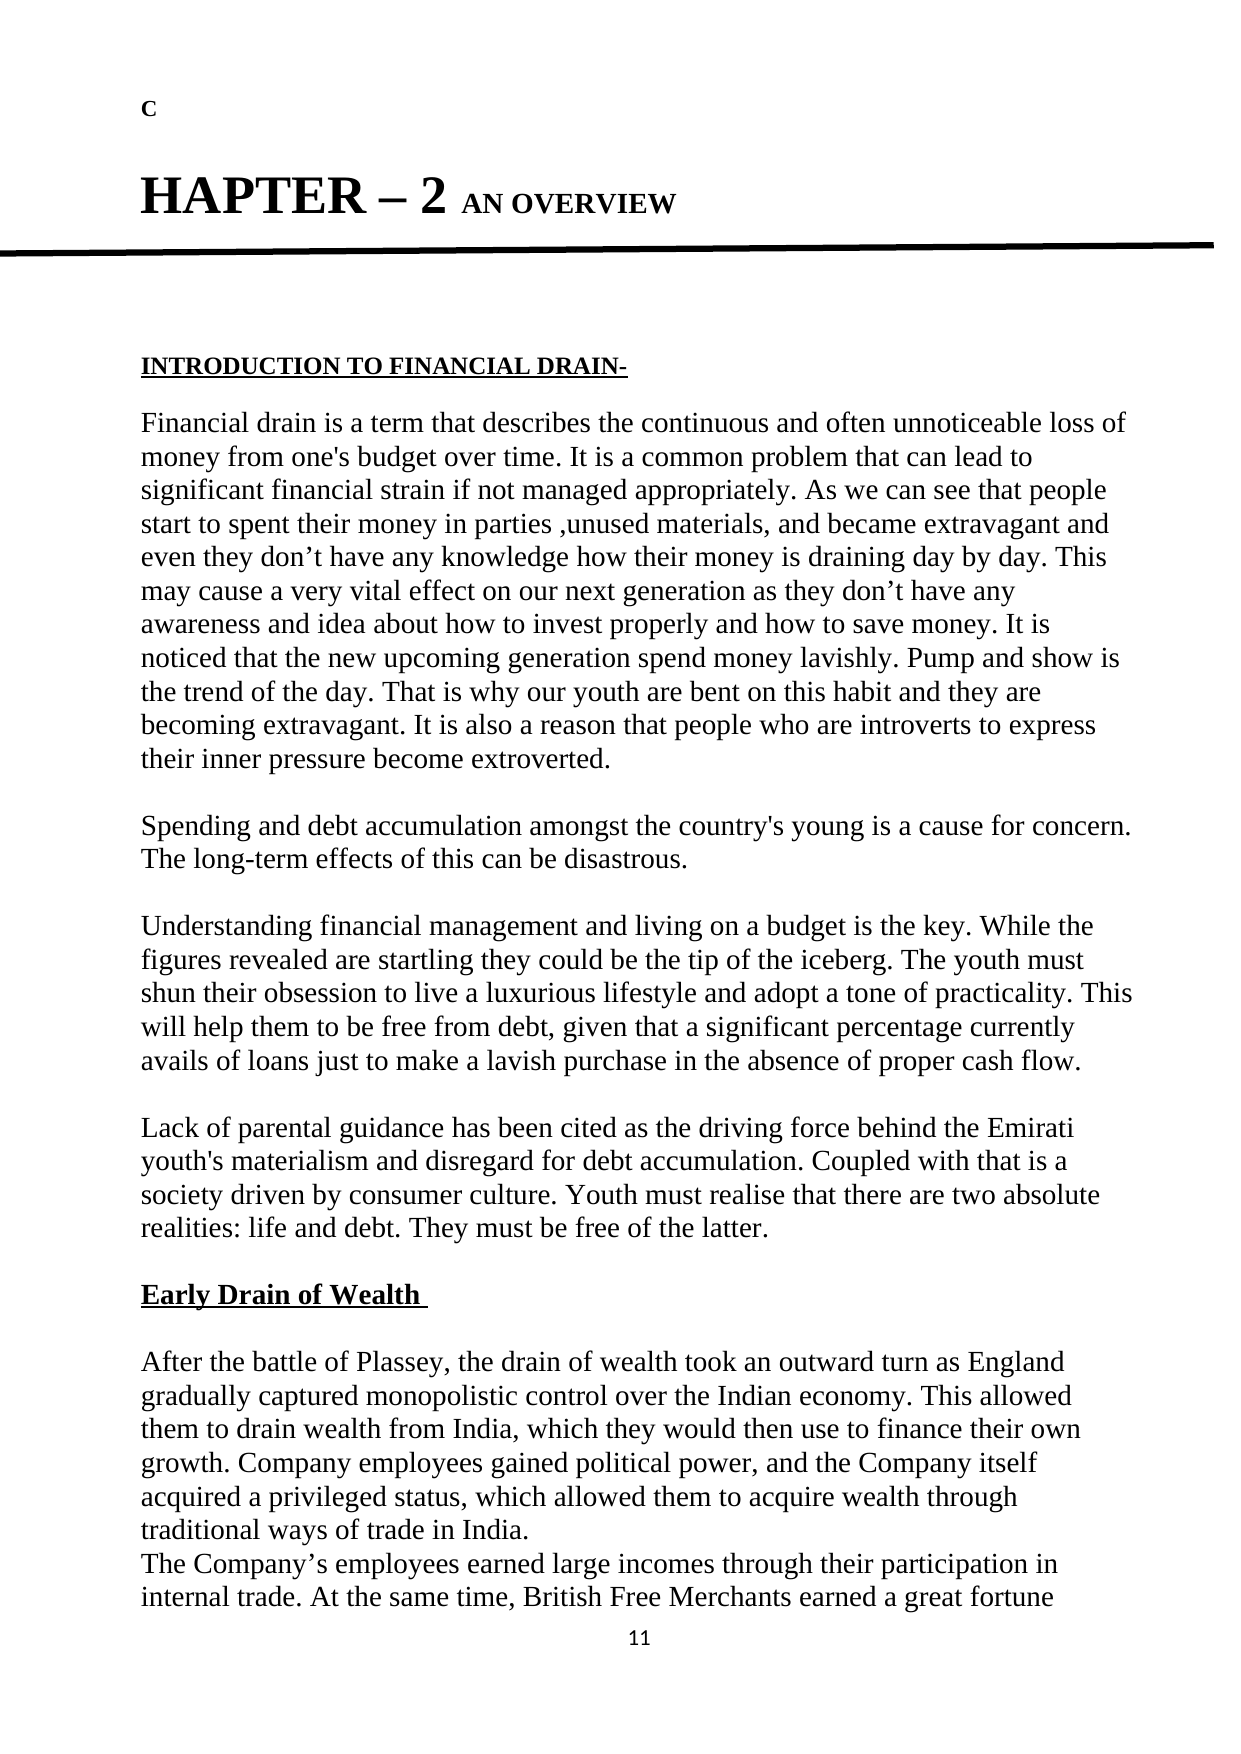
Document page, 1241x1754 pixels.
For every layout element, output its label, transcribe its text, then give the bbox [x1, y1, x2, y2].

text Early Drain of Wealth [141, 1277, 1137, 1311]
text After the battle of Plassey, the drain of wealth took an outward turn as England gradually captured monopolistic control over the Indian economy. This allowed them to drain wealth from India, which they would then use to finance their own growth. Company employees gained political power, and the Company itself acquired a privileged status, which allowed them to acquire wealth through traditional ways of trade in India. [141, 1344, 1137, 1546]
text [141, 1546, 1137, 1613]
text Spending and debt accumulation amongst the country's young is a cause for concern. The long-term effects of this can be disastrous. [141, 808, 1137, 875]
text INTRODUCTION TO FINANCIAL DRAIN- [141, 351, 1137, 380]
text HAPTER – 2 AN OVERVIEW [141, 163, 1137, 226]
text Lack of parental guidance has been cited as the driving force behind the Emirati youth's materialism and disregard for debt accumulation. Coupled with that is a society driven by consumer culture. Youth must realise that there are two absolute realities: life and debt. They must be free of the latter. [141, 1110, 1137, 1244]
text Financial drain is a term that describes the continuous and often unnoticeable loss of money from one's budget over time. It is a common problem that can lead to significant financial strain if not managed appropriately. As we can see that people start to spent their money in parties ,unused materials, and became extravagant and even they don’t have any knowledge how their money is draining day by day. This may cause a very vital effect on our next generation as they don’t have any awareness and idea about how to invest properly and how to save money. It is noticed that the new upcoming generation spend money lavishly. Pump and show is the trend of the day. That is why our youth are bent on this habit and they are becoming extravagant. It is also a reason that people who are introverts to express their inner pressure become extroverted. [141, 405, 1137, 774]
text Understanding financial management and living on a budget is the key. While the figures revealed are startling they could be the tip of the iceberg. The youth must shun their obsession to live a luxurious lifestyle and adopt a tone of practicality. This will help them to be free from debt, given that a significant percentage currently avails of loans just to make a lavish purchase in the absence of proper cash flow. [141, 908, 1137, 1076]
